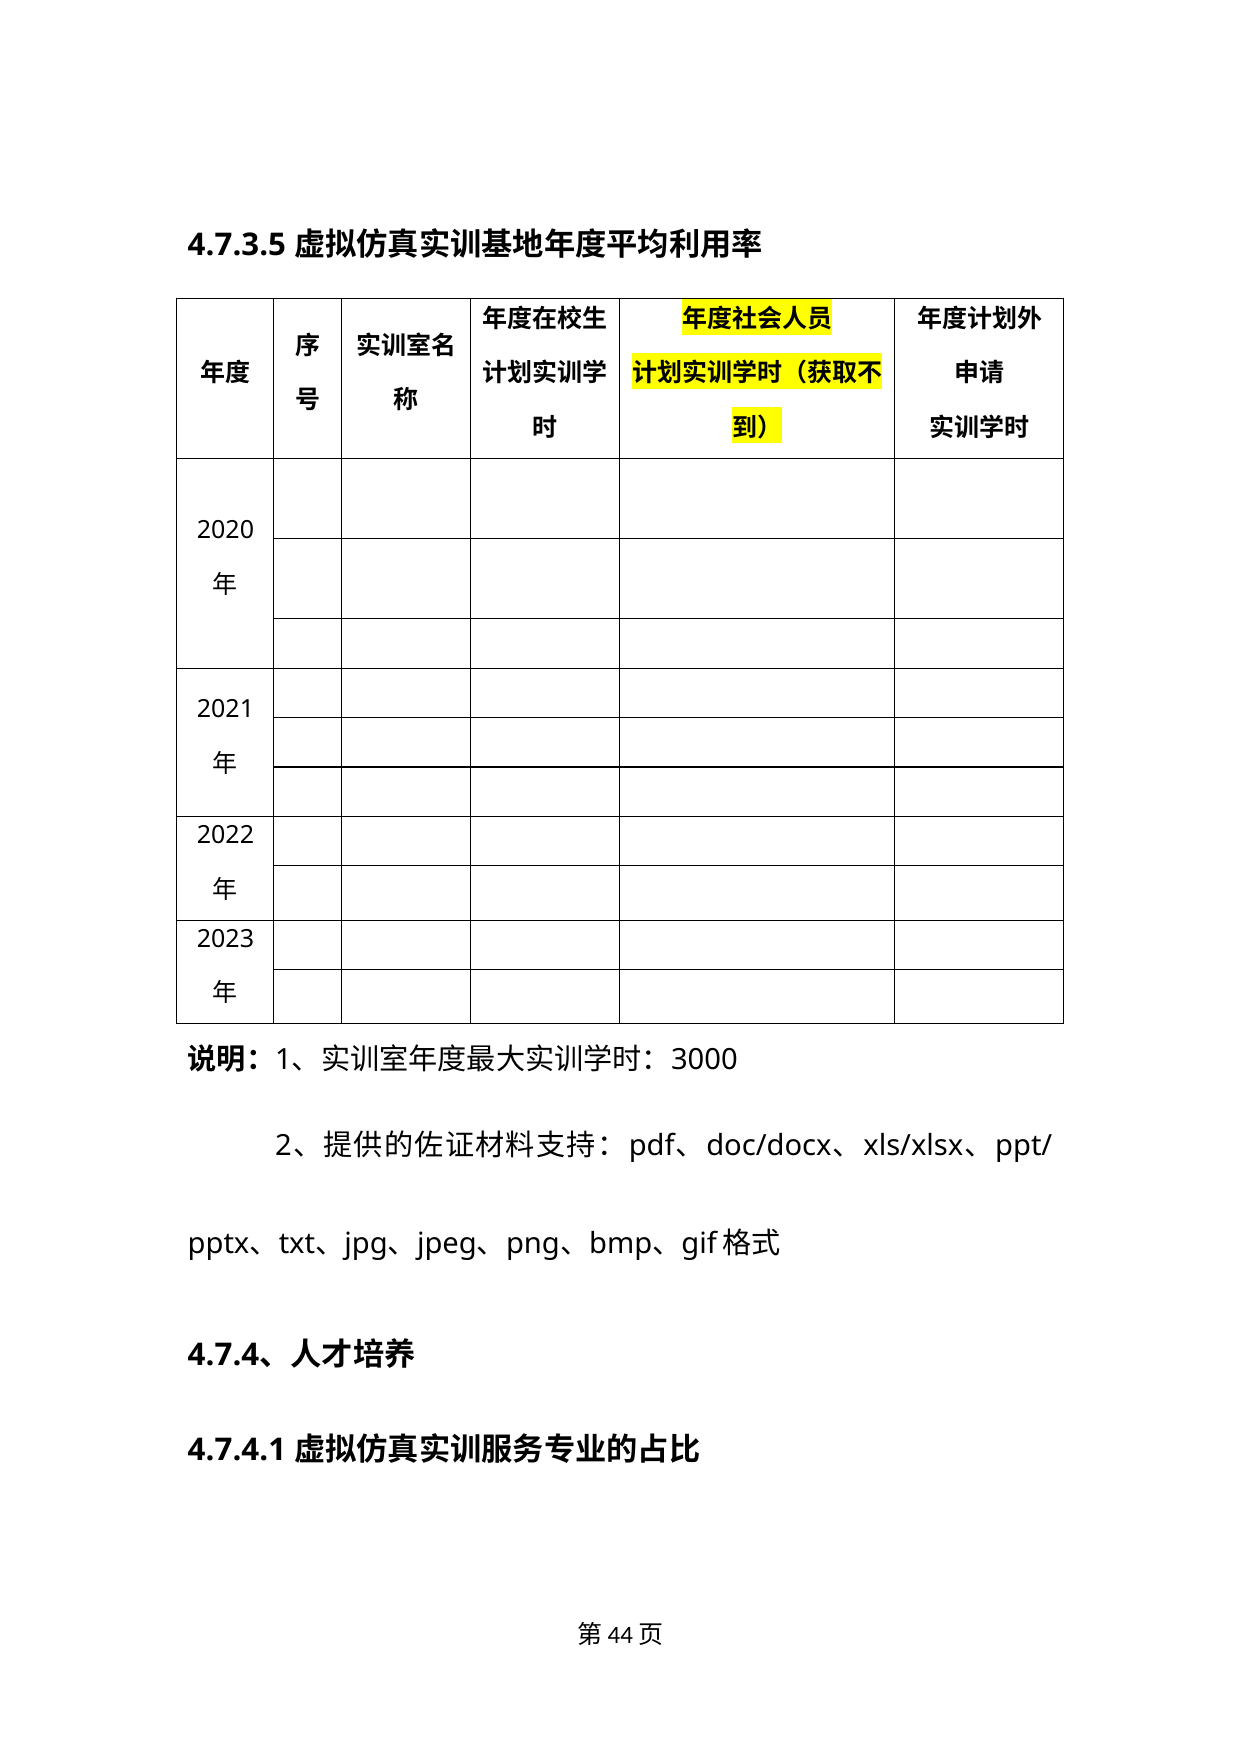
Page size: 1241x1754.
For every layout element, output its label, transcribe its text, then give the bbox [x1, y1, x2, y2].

table_cell [274, 866, 341, 919]
table_cell 2022年 [177, 817, 273, 919]
table_cell [895, 768, 1063, 816]
table_cell [471, 459, 619, 538]
table_cell [895, 866, 1063, 919]
text 说明：1、实训室年度最大实训学时：3000 [187, 1024, 1053, 1089]
table_cell [471, 921, 619, 969]
table_cell [471, 970, 619, 1023]
table_cell [620, 718, 894, 766]
table_header 年度 [177, 299, 273, 458]
table_cell [274, 768, 341, 816]
table_cell [895, 817, 1063, 865]
table_cell [895, 718, 1063, 766]
table_cell [620, 619, 894, 668]
table_cell [342, 817, 470, 865]
table_cell [895, 921, 1063, 969]
table_cell [274, 718, 341, 766]
text 4.7.3.5 虚拟仿真实训基地年度平均利用率 [187, 210, 1053, 275]
table_cell [620, 970, 894, 1023]
table_header 年度社会人员 计划实训学时（获取不到） [620, 299, 894, 458]
table_cell [274, 619, 341, 668]
table_cell 2023年 [177, 921, 273, 1023]
table_cell [895, 619, 1063, 668]
table_cell [895, 970, 1063, 1023]
text 4.7.4.1 虚拟仿真实训服务专业的占比 [187, 1415, 1053, 1480]
table_cell 2021年 [177, 669, 273, 816]
table_cell [471, 619, 619, 668]
table_cell [274, 539, 341, 618]
text 2、提供的佐证材料支持：pdf、doc/docx、xls/xlsx、ppt/pptx、txt、jpg、jpeg、png、bmp、gif格式 [187, 1111, 1053, 1273]
table_cell [471, 669, 619, 717]
table_cell [342, 669, 470, 717]
table_cell [471, 539, 619, 618]
table_cell [895, 669, 1063, 717]
table_cell [342, 718, 470, 766]
table_cell [274, 970, 341, 1023]
table_cell [620, 768, 894, 816]
table_header 实训室名称 [342, 299, 470, 458]
table_cell [620, 539, 894, 618]
table_cell [620, 921, 894, 969]
table_cell [471, 817, 619, 865]
table_cell [342, 619, 470, 668]
text 4.7.4、人才培养 [187, 1319, 1053, 1384]
table_cell [342, 866, 470, 919]
table_cell [620, 866, 894, 919]
table_cell [620, 817, 894, 865]
table_header 年度计划外申请 实训学时 [895, 299, 1063, 458]
table_cell [471, 718, 619, 766]
table_header 年度在校生 计划实训学时 [471, 299, 619, 458]
table_cell [895, 459, 1063, 538]
table_cell [471, 768, 619, 816]
table_cell [342, 921, 470, 969]
table_cell [274, 817, 341, 865]
table_cell [274, 459, 341, 538]
table_cell [342, 970, 470, 1023]
table_cell [620, 669, 894, 717]
table_cell [620, 459, 894, 538]
table_cell [342, 459, 470, 538]
table_cell [471, 866, 619, 919]
table_cell [342, 768, 470, 816]
table_header 序号 [274, 299, 341, 458]
table_cell [274, 669, 341, 717]
table_cell [274, 921, 341, 969]
table_cell 2020年 [177, 459, 273, 668]
table_cell [342, 539, 470, 618]
table_cell [895, 539, 1063, 618]
